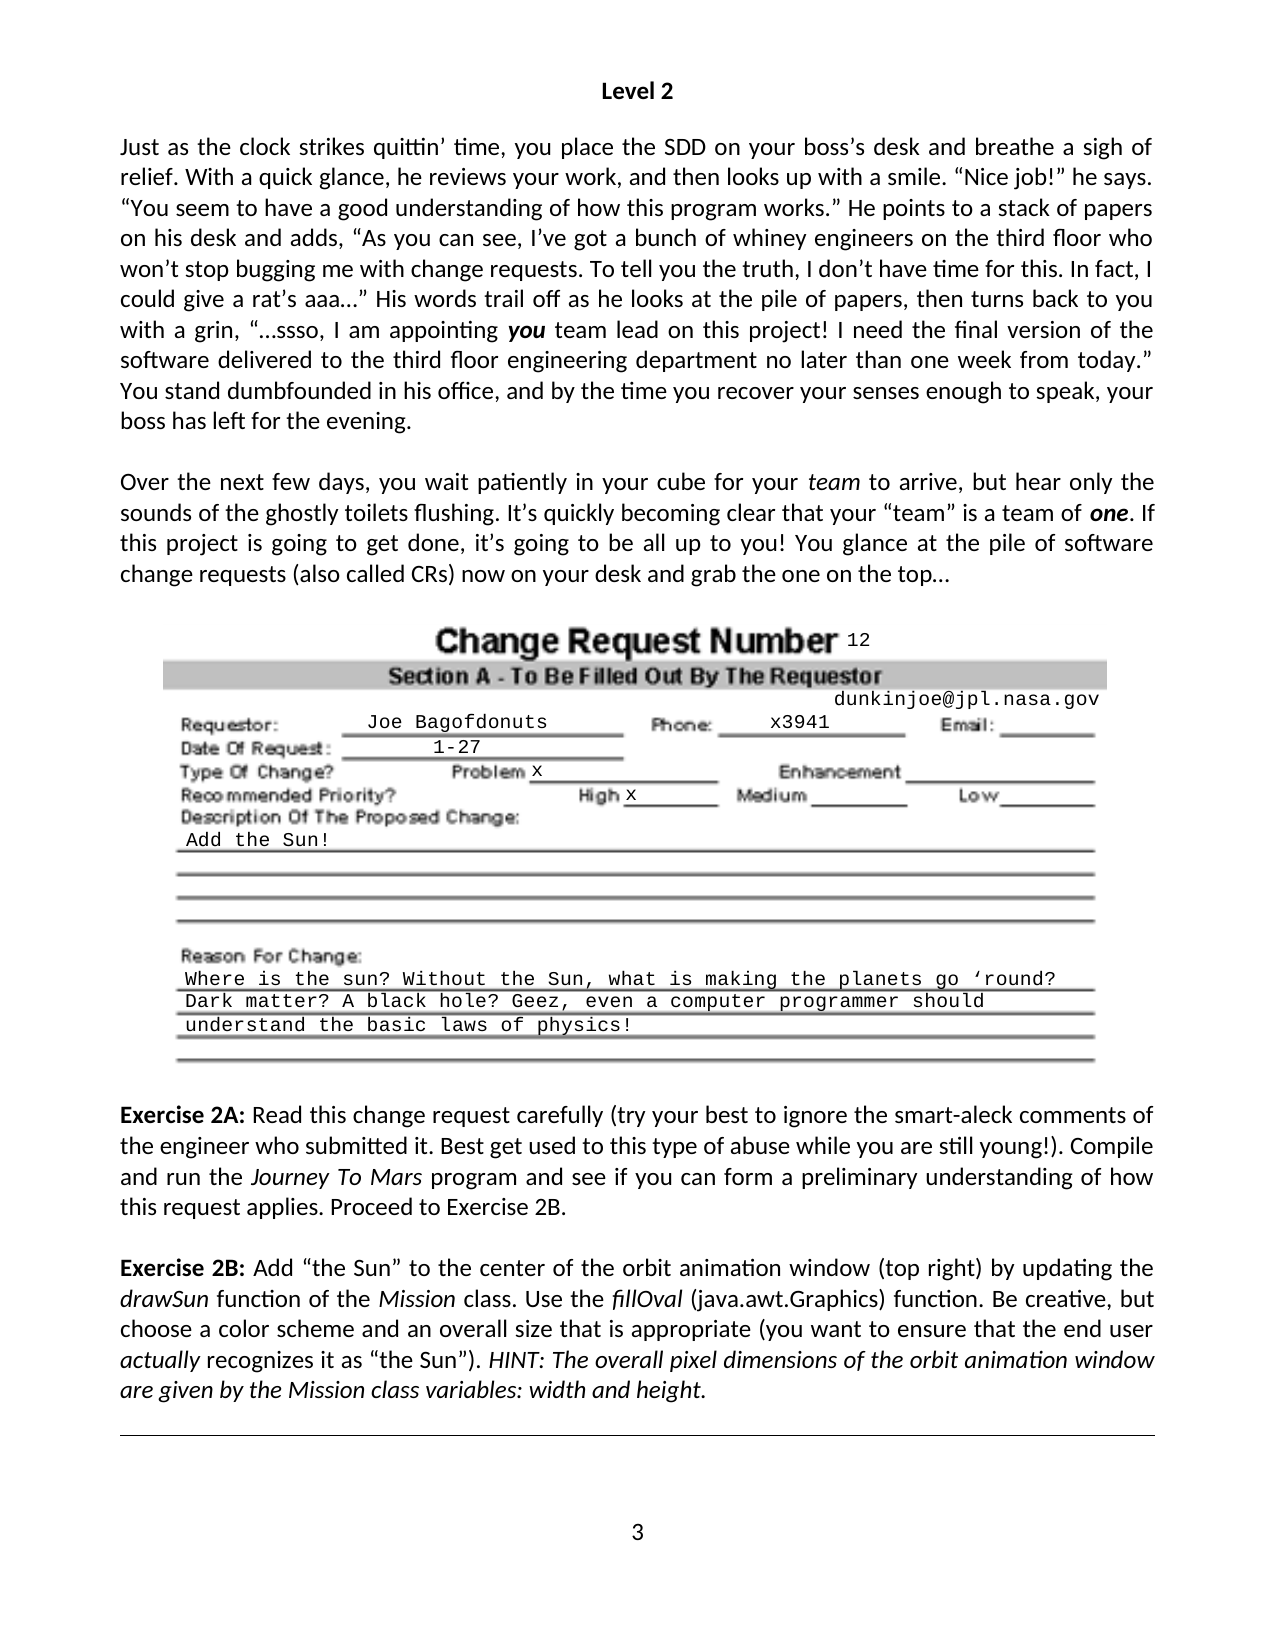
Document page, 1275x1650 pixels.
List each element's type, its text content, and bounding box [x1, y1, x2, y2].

text Over the next few days, you wait patiently in your cube for your team to arrive, but hear only the sounds of the ghostly toilets flushing. It’s quickly becoming clear that your “team” is a team of one. If this project is going to get done, it’s going to be all up to you! You glance at the pile of software change requests (also called CRs) now on your desk and grab the one on the top… [120, 467, 1155, 589]
text Exercise 2B: Add “the Sun” to the center of the orbit animation window (top right) by updating the drawSun function of the Mission class. Use the fillOval (java.awt.Graphics) function. Be creative, but choose a color scheme and an overall size that is appropriate (you want to ensure that the end user actually recognizes it as “the Sun”). HINT: The overall pixel dimensions of the orbit animation window are given by the Mission class variables: width and height. [120, 1252, 1155, 1405]
text Level 2 [120, 75, 1155, 106]
text Just as the clock strikes quittin’ time, you place the SDD on your boss’s desk and breathe a sigh of relief. With a quick glance, he reviews your work, and then looks up with a smile. “Nice job!” he says. “You seem to have a good understanding of how this program works.” He points to a stack of papers on his desk and adds, “As you can see, I’ve got a bunch of whiney engineers on the third floor who won’t stop bugging me with change requests. To tell you the truth, I don’t have time for this. In fact, I could give a rat’s aaa…” His words trail off as he looks at the pile of papers, then turns back to you with a grin, “…ssso, I am appointing you team lead on this project! I need the final version of the software delivered to the third floor engineering department no later than one week from today.” You stand dumbfounded in his office, and by the time you recover your senses enough to speak, your boss has left for the evening. [120, 131, 1155, 436]
text Exercise 2A: Read this change request carefully (try your best to ignore the smart-aleck comments of the engineer who submitted it. Best get used to this type of abuse while you are still young!). Compile and run the Journey To Mars program and see if you can form a preliminary understanding of how this request applies. Proceed to Exercise 2B. [120, 1100, 1155, 1222]
